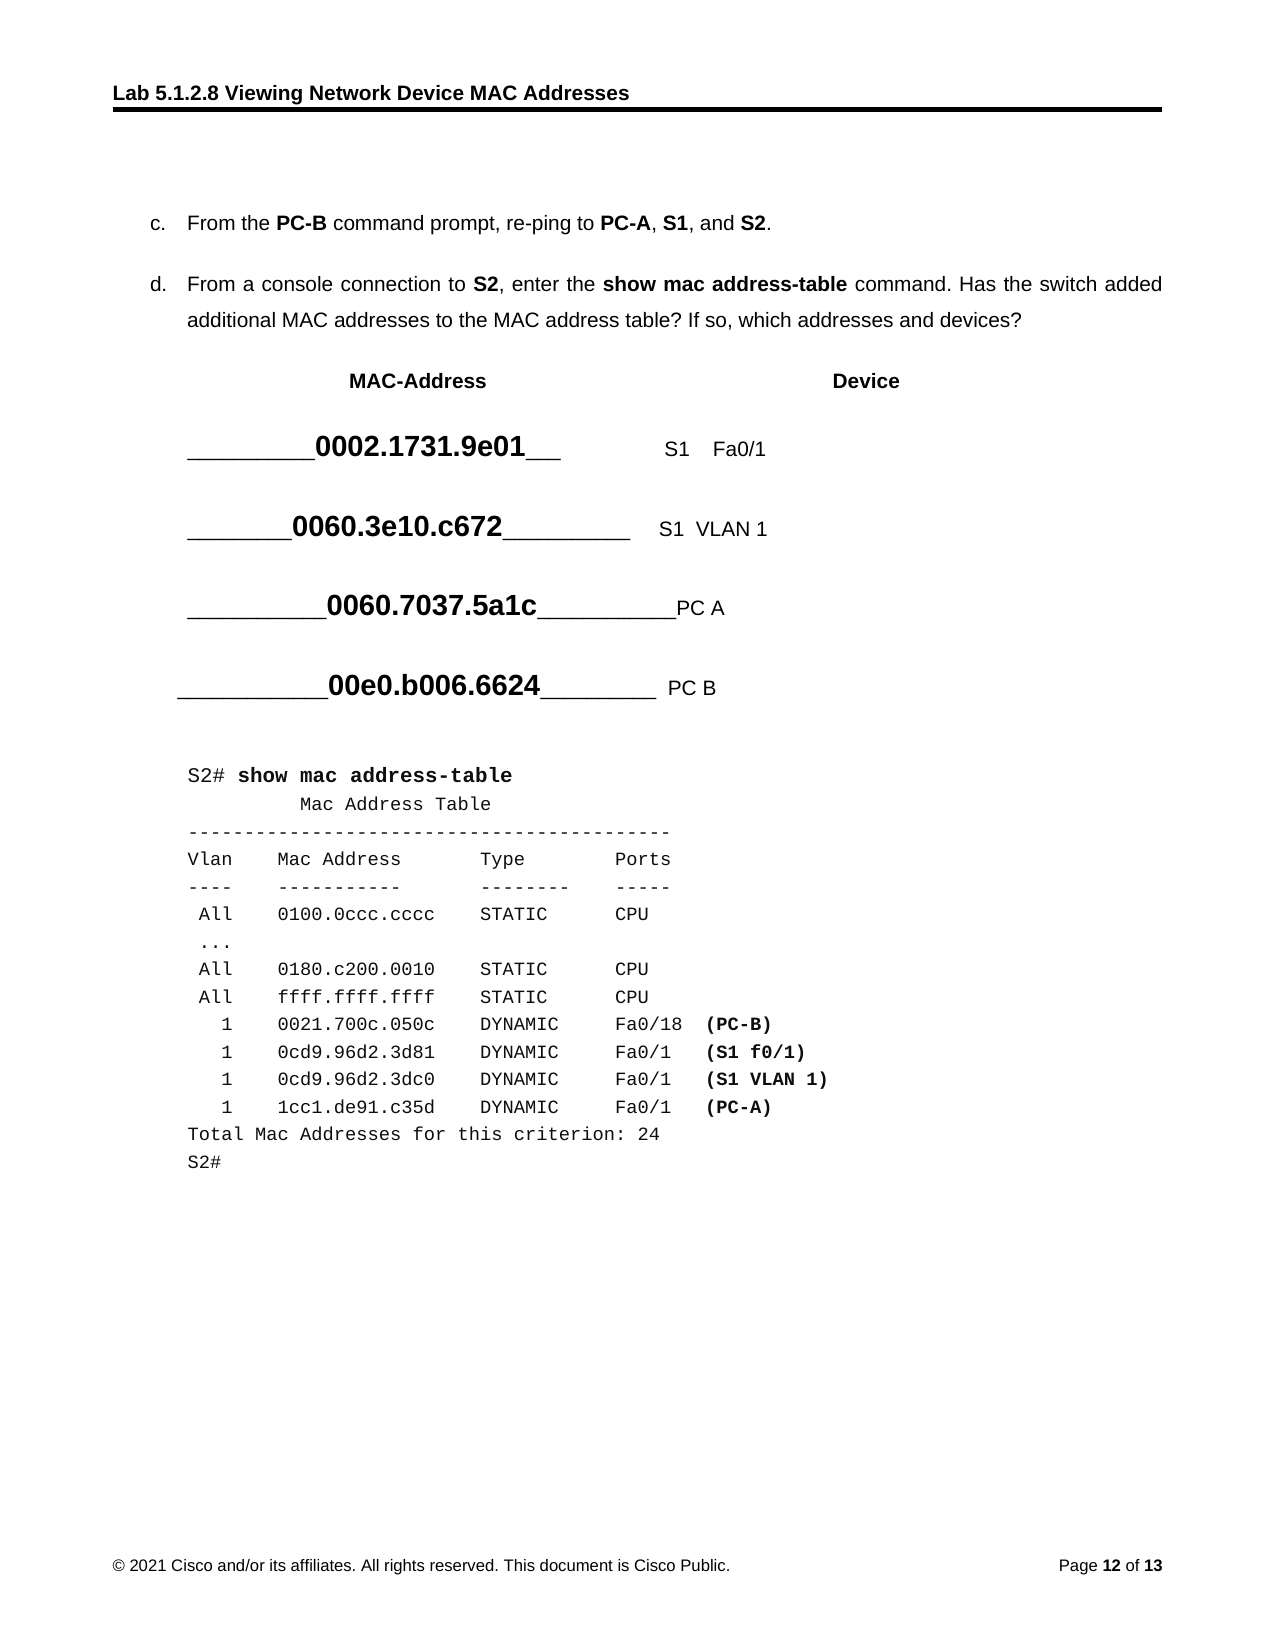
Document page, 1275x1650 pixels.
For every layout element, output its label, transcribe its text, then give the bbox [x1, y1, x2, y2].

text 1 0cd9.96d2.3dc0 DYNAMIC Fa0/1 (S1 VLAN 1) [187, 1070, 1162, 1091]
text All ffff.ffff.ffff STATIC CPU [187, 988, 1162, 1009]
text 1 1cc1.de91.c35d DYNAMIC Fa0/1 (PC-A) [187, 1098, 1162, 1119]
list From a console connection to S2, enter the show mac address-table command. Has the switch added additional MAC addresses to the MAC address table? If so, which addresses and devices? [150, 272, 1162, 332]
text S2# show mac address-table [187, 765, 1162, 789]
text S2# [187, 1153, 1162, 1174]
text 1 0cd9.96d2.3d81 DYNAMIC Fa0/1 (S1 f0/1) [187, 1043, 1162, 1064]
list From the PC-B command prompt, re-ping to PC-A, S1, and S2. [150, 211, 1162, 235]
text ------------------------------------------- [187, 823, 1162, 844]
list ___________0002.1731.9e01___ S1 Fa0/1 [187, 429, 1162, 463]
list MAC-Address Device [187, 369, 1162, 393]
text Mac Address Table [187, 795, 1162, 816]
text ... [187, 933, 1162, 954]
text Total Mac Addresses for this criterion: 24 [187, 1125, 1162, 1146]
text Vlan Mac Address Type Ports [187, 850, 1162, 871]
list _____________00e0.b006.6624__________ PC B [112, 668, 1162, 701]
list _________0060.3e10.c672___________ S1 VLAN 1 [187, 509, 1162, 542]
text ---- ----------- -------- ----- [187, 878, 1162, 899]
text All 0100.0ccc.cccc STATIC CPU [187, 905, 1162, 926]
text All 0180.c200.0010 STATIC CPU [187, 960, 1162, 981]
list ____________0060.7037.5a1c____________PC A [187, 588, 1162, 622]
text 1 0021.700c.050c DYNAMIC Fa0/18 (PC-B) [187, 1015, 1162, 1036]
